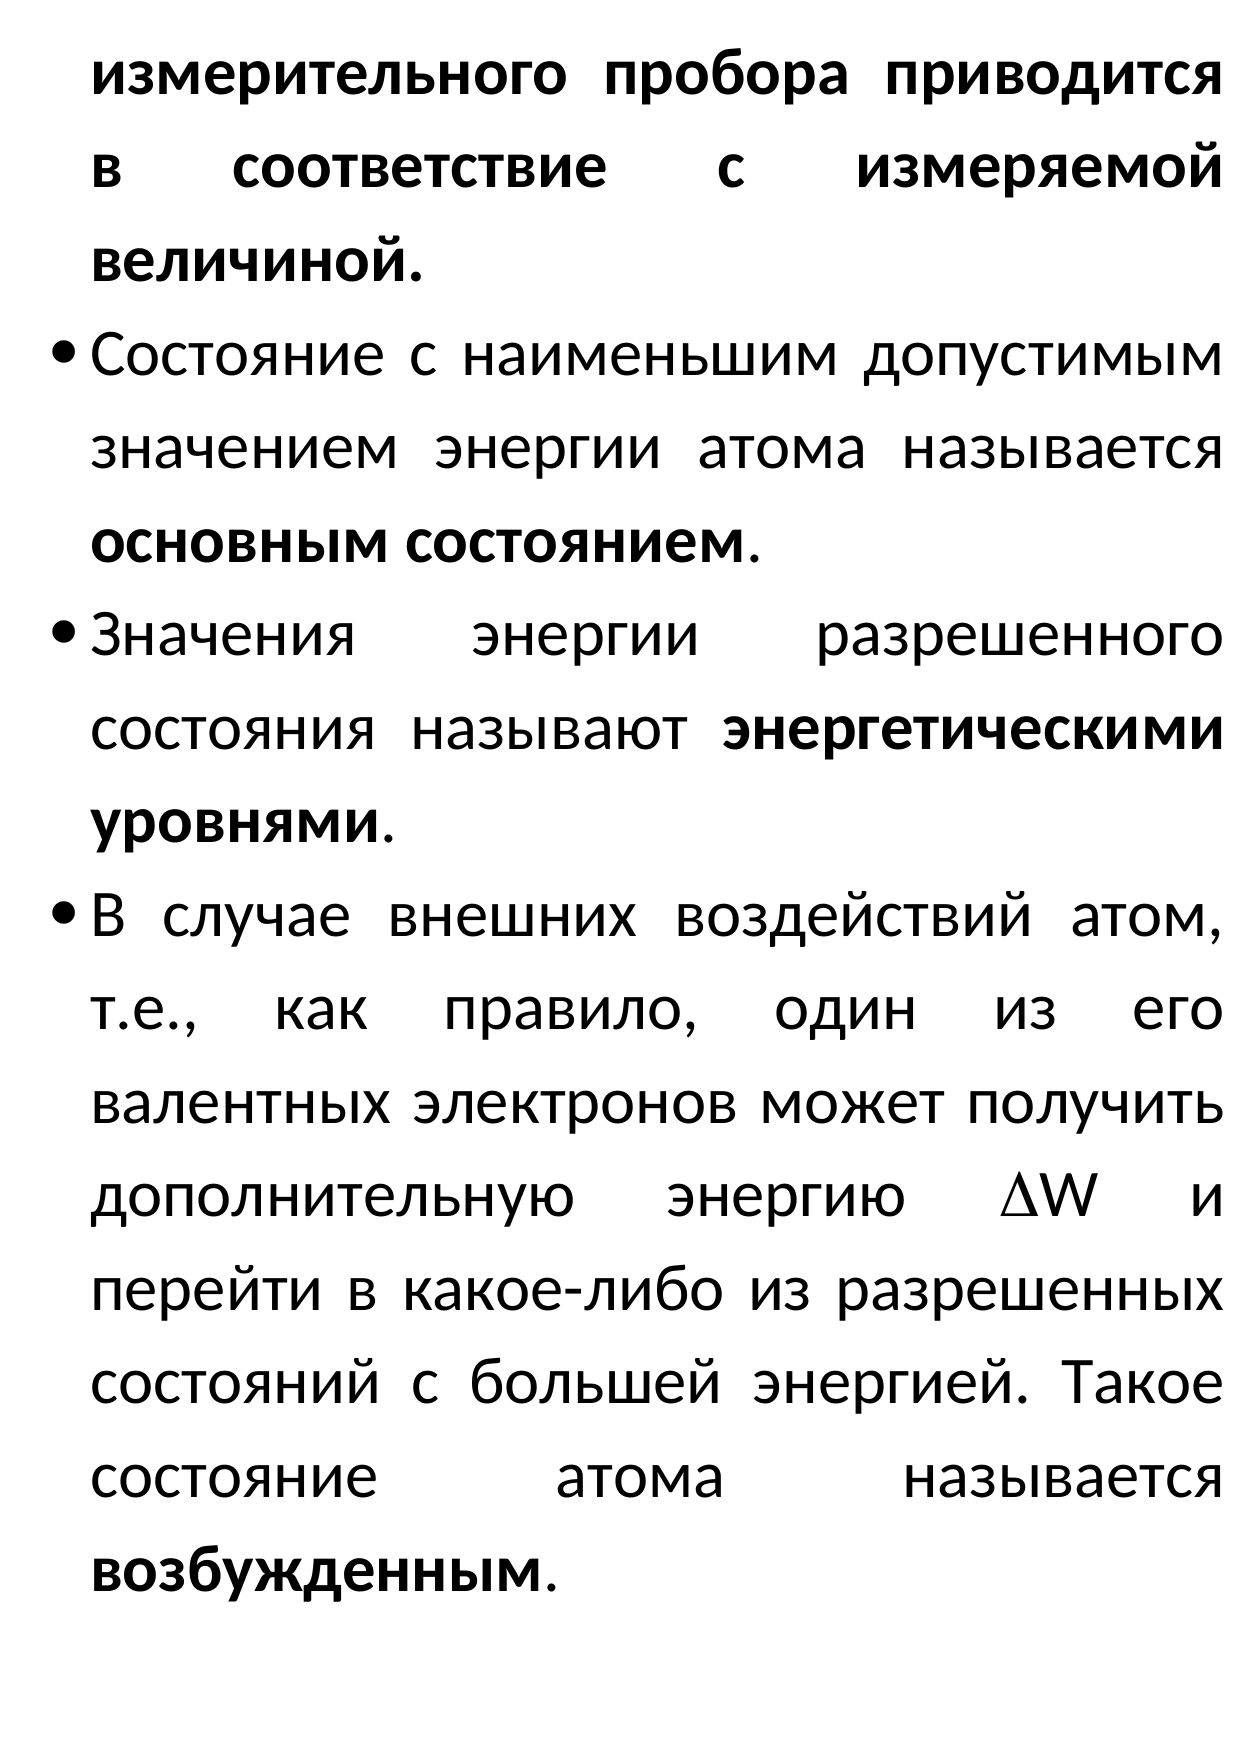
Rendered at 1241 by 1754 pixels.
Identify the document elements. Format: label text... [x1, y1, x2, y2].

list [52, 29, 1226, 298]
list В случае внешних воздействий атом, т.е., как правило, один из его валентных электронов может получить дополнительную энергию W и перейти в какое-либо из разрешенных состояний с большей энергией. Такое состояние атома называется возбужденным. [52, 871, 1226, 1608]
list Состояние с наименьшим допустимым значением энергии атома называется основным состоянием. [52, 310, 1226, 579]
list Значения энергии разрешенного состояния называют энергетическими уровнями. [52, 591, 1226, 859]
